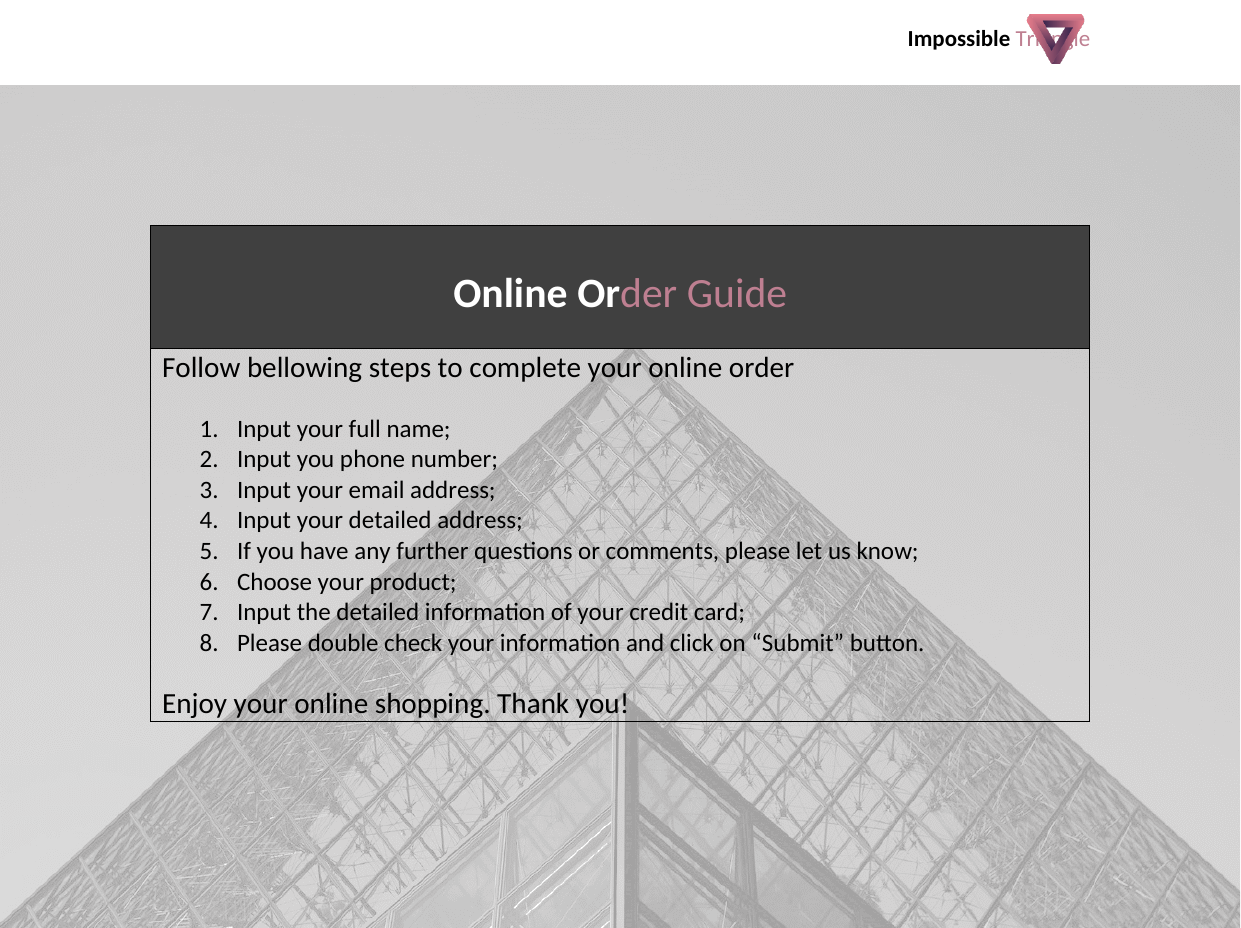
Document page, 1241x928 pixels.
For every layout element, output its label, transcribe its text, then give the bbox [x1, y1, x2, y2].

picture [1026, 14, 1085, 64]
table_header Online Order Guide [151, 226, 1089, 348]
table_cell Follow bellowing steps to complete your online order Input your full name; Input you phone number; Input your email address; Input your detailed address; If you have any further questions or comments, please let us know; Choose your product; Input the detailed information of your credit card; Please double check your information and click on “Submit” button. Enjoy your online shopping. Thank you! [151, 349, 1089, 721]
